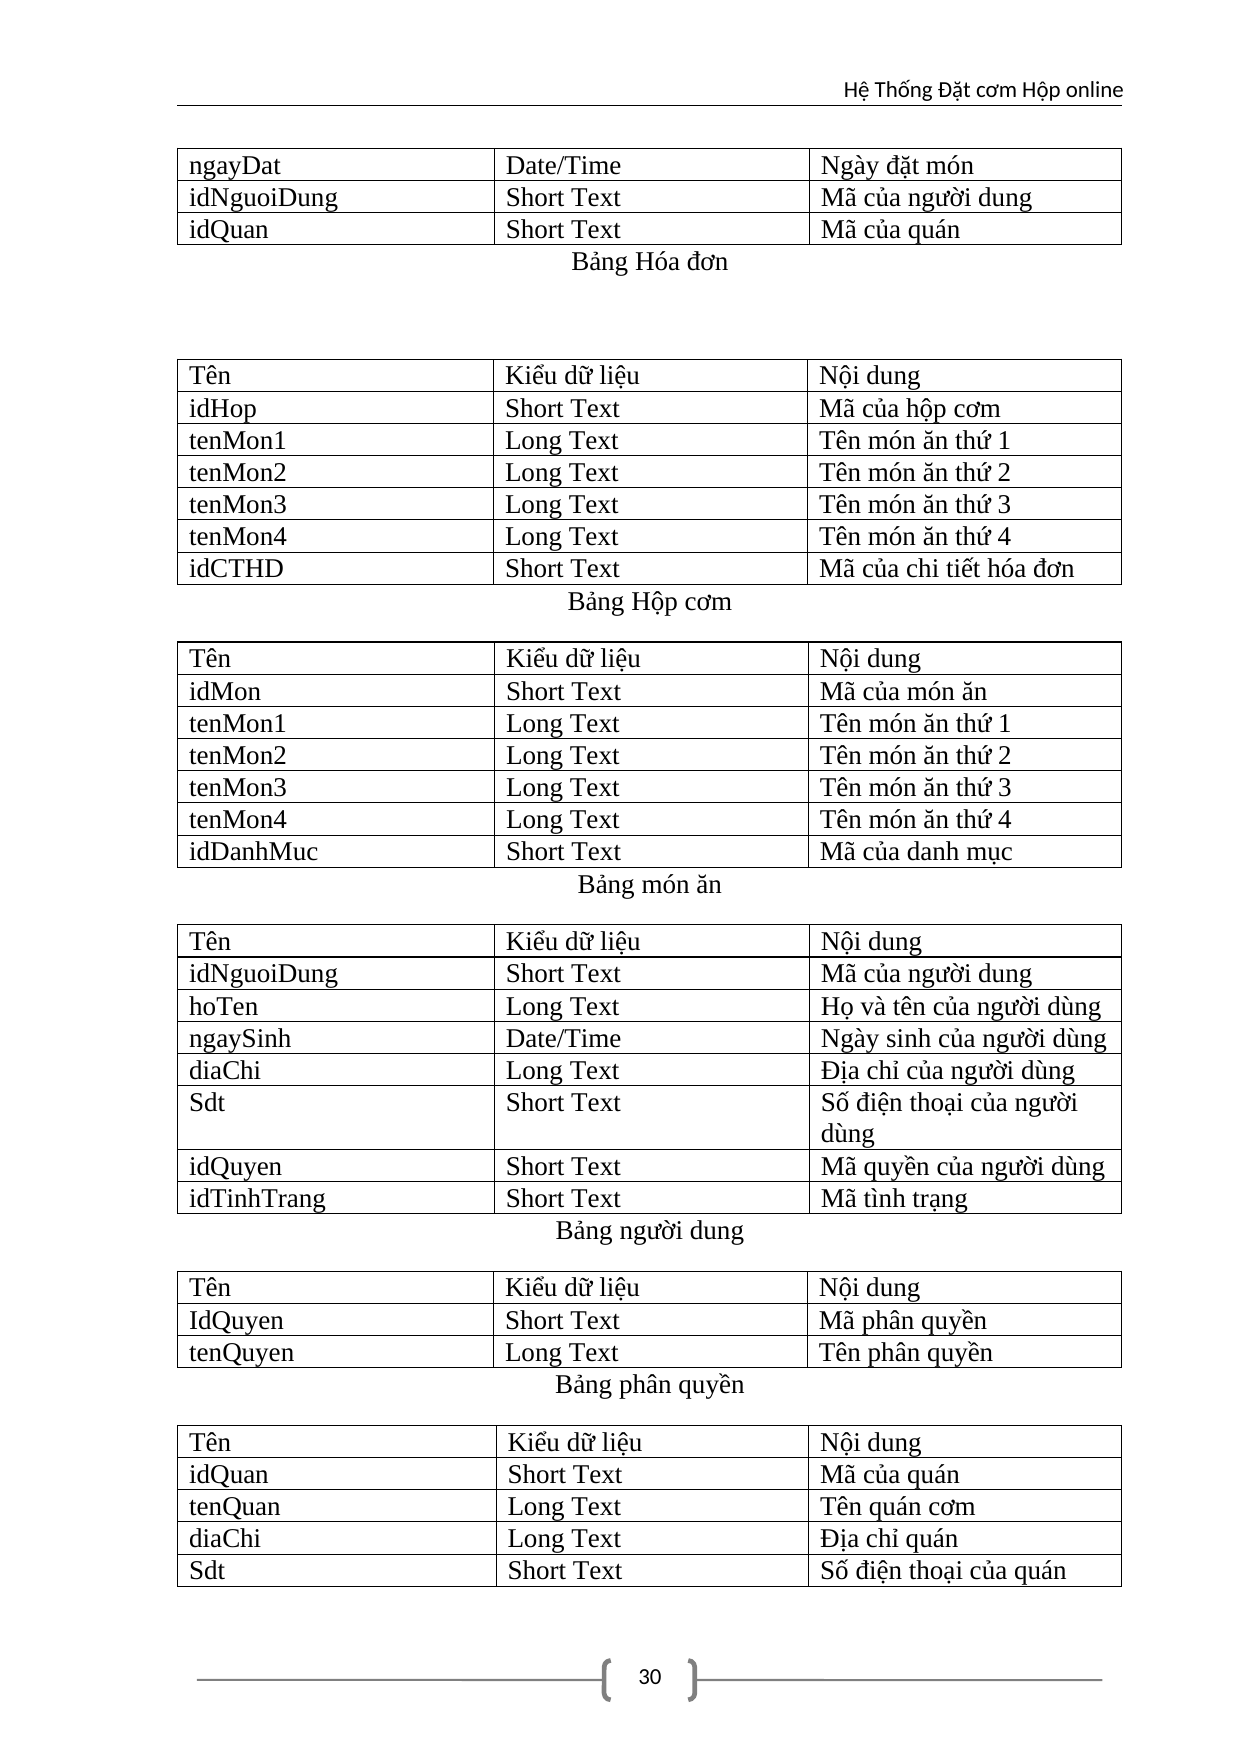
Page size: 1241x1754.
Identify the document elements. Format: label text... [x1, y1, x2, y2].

table_cell Short Text [495, 1086, 809, 1148]
table_cell Tên món ăn thứ 4 [808, 520, 1121, 552]
table_header Tên [178, 1272, 493, 1303]
table_cell Mã của người dung [810, 958, 1121, 989]
table_cell Long Text [495, 803, 808, 834]
table_cell diaChi [178, 1054, 494, 1085]
table_cell idQuan [178, 213, 494, 244]
table_cell Long Text [494, 456, 807, 487]
table_header Nội dung [808, 360, 1121, 391]
table_cell Long Text [495, 707, 808, 738]
table_cell Ngày sinh của người dùng [810, 1022, 1121, 1053]
table_header Tên [178, 643, 494, 673]
table_cell hoTen [178, 990, 494, 1021]
table_cell Ngày đặt món [810, 149, 1121, 180]
table_cell Mã phân quyền [808, 1304, 1121, 1335]
table_cell idTinhTrang [178, 1182, 494, 1213]
table_cell idQuyen [178, 1150, 494, 1181]
table_cell Short Text [497, 1555, 808, 1586]
table_cell Long Text [495, 990, 809, 1021]
table_cell tenQuyen [178, 1336, 493, 1367]
table_cell Short Text [494, 1304, 807, 1335]
table_cell Mã của quán [810, 213, 1121, 244]
table_cell tenMon4 [178, 520, 493, 552]
table_cell Long Text [494, 488, 807, 519]
table_cell Long Text [497, 1490, 808, 1521]
table_cell idMon [178, 675, 494, 706]
table_cell tenMon3 [178, 771, 494, 802]
table_cell tenMon1 [178, 424, 493, 455]
table_cell Long Text [494, 424, 807, 455]
table_cell Sdt [178, 1086, 494, 1148]
table_cell Date/Time [495, 1022, 809, 1053]
table_cell Tên món ăn thứ 4 [809, 803, 1121, 834]
text Bảng người dung [177, 1214, 1122, 1245]
table_cell Mã của món ăn [809, 675, 1121, 706]
text Bảng món ăn [177, 868, 1122, 899]
table_cell idHop [178, 392, 493, 423]
table_cell Short Text [494, 553, 807, 584]
table_cell diaChi [178, 1522, 496, 1553]
table_cell idCTHD [178, 553, 493, 584]
table_cell Short Text [495, 213, 809, 244]
table_cell Số điện thoại của người dùng [810, 1086, 1121, 1148]
table_cell Tên món ăn thứ 1 [809, 707, 1121, 738]
table_cell Long Text [495, 1054, 809, 1085]
table_cell idDanhMuc [178, 836, 494, 867]
table_header Tên [178, 925, 494, 956]
table_header Nội dung [809, 643, 1121, 673]
text Bảng Hộp cơm [177, 585, 1122, 616]
table_cell Mã của hộp cơm [808, 392, 1121, 423]
table_cell Short Text [494, 392, 807, 423]
table_header Kiểu dữ liệu [497, 1426, 808, 1457]
table_cell Tên món ăn thứ 3 [809, 771, 1121, 802]
table_cell Long Text [494, 1336, 807, 1367]
table_cell idNguoiDung [178, 181, 494, 212]
text Bảng Hóa đơn [177, 245, 1122, 276]
table_header Kiểu dữ liệu [494, 360, 807, 391]
table_cell Mã của người dung [810, 181, 1121, 212]
table_cell idQuan [178, 1458, 496, 1489]
table_cell Mã của quán [809, 1458, 1121, 1489]
table_cell Tên món ăn thứ 3 [808, 488, 1121, 519]
table_header Nội dung [810, 925, 1121, 956]
table_cell ngaySinh [178, 1022, 494, 1053]
table_cell idNguoiDung [178, 958, 494, 989]
table_cell Short Text [495, 1150, 809, 1181]
table_cell Họ và tên của người dùng [810, 990, 1121, 1021]
table_cell tenMon1 [178, 707, 494, 738]
table_header Tên [178, 1426, 496, 1457]
table_cell tenQuan [178, 1490, 496, 1521]
table_cell Long Text [495, 771, 808, 802]
table_cell Short Text [495, 181, 809, 212]
table_cell tenMon3 [178, 488, 493, 519]
table_cell Tên phân quyền [808, 1336, 1121, 1367]
table_cell Short Text [495, 675, 808, 706]
table_cell Long Text [495, 739, 808, 770]
table_header Nội dung [808, 1272, 1121, 1303]
table_cell Mã tình trạng [810, 1182, 1121, 1213]
table_cell Short Text [495, 836, 808, 867]
table_cell Long Text [497, 1522, 808, 1553]
table_header Tên [178, 360, 493, 391]
table_cell Số điện thoại của quán [809, 1555, 1121, 1586]
table_cell tenMon4 [178, 803, 494, 834]
table_cell ngayDat [178, 149, 494, 180]
table_cell tenMon2 [178, 739, 494, 770]
table_cell Tên quán cơm [809, 1490, 1121, 1521]
table_cell Short Text [495, 1182, 809, 1213]
table_header Kiểu dữ liệu [494, 1272, 807, 1303]
table_cell Mã của chi tiết hóa đơn [808, 553, 1121, 584]
table_header Kiểu dữ liệu [495, 643, 808, 673]
table_cell Mã quyền của người dùng [810, 1150, 1121, 1181]
table_cell Tên món ăn thứ 2 [809, 739, 1121, 770]
table_cell Mã của danh mục [809, 836, 1121, 867]
table_cell Long Text [494, 520, 807, 552]
table_cell Short Text [495, 958, 809, 989]
table_header Kiểu dữ liệu [495, 925, 809, 956]
table_cell IdQuyen [178, 1304, 493, 1335]
table_cell Địa chỉ quán [809, 1522, 1121, 1553]
table_cell Date/Time [495, 149, 809, 180]
table_cell Sdt [178, 1555, 496, 1586]
text Bảng phân quyền [177, 1368, 1122, 1399]
table_cell Tên món ăn thứ 2 [808, 456, 1121, 487]
table_cell tenMon2 [178, 456, 493, 487]
table_header Nội dung [809, 1426, 1121, 1457]
table_cell Địa chỉ của người dùng [810, 1054, 1121, 1085]
table_cell Short Text [497, 1458, 808, 1489]
table_cell Tên món ăn thứ 1 [808, 424, 1121, 455]
